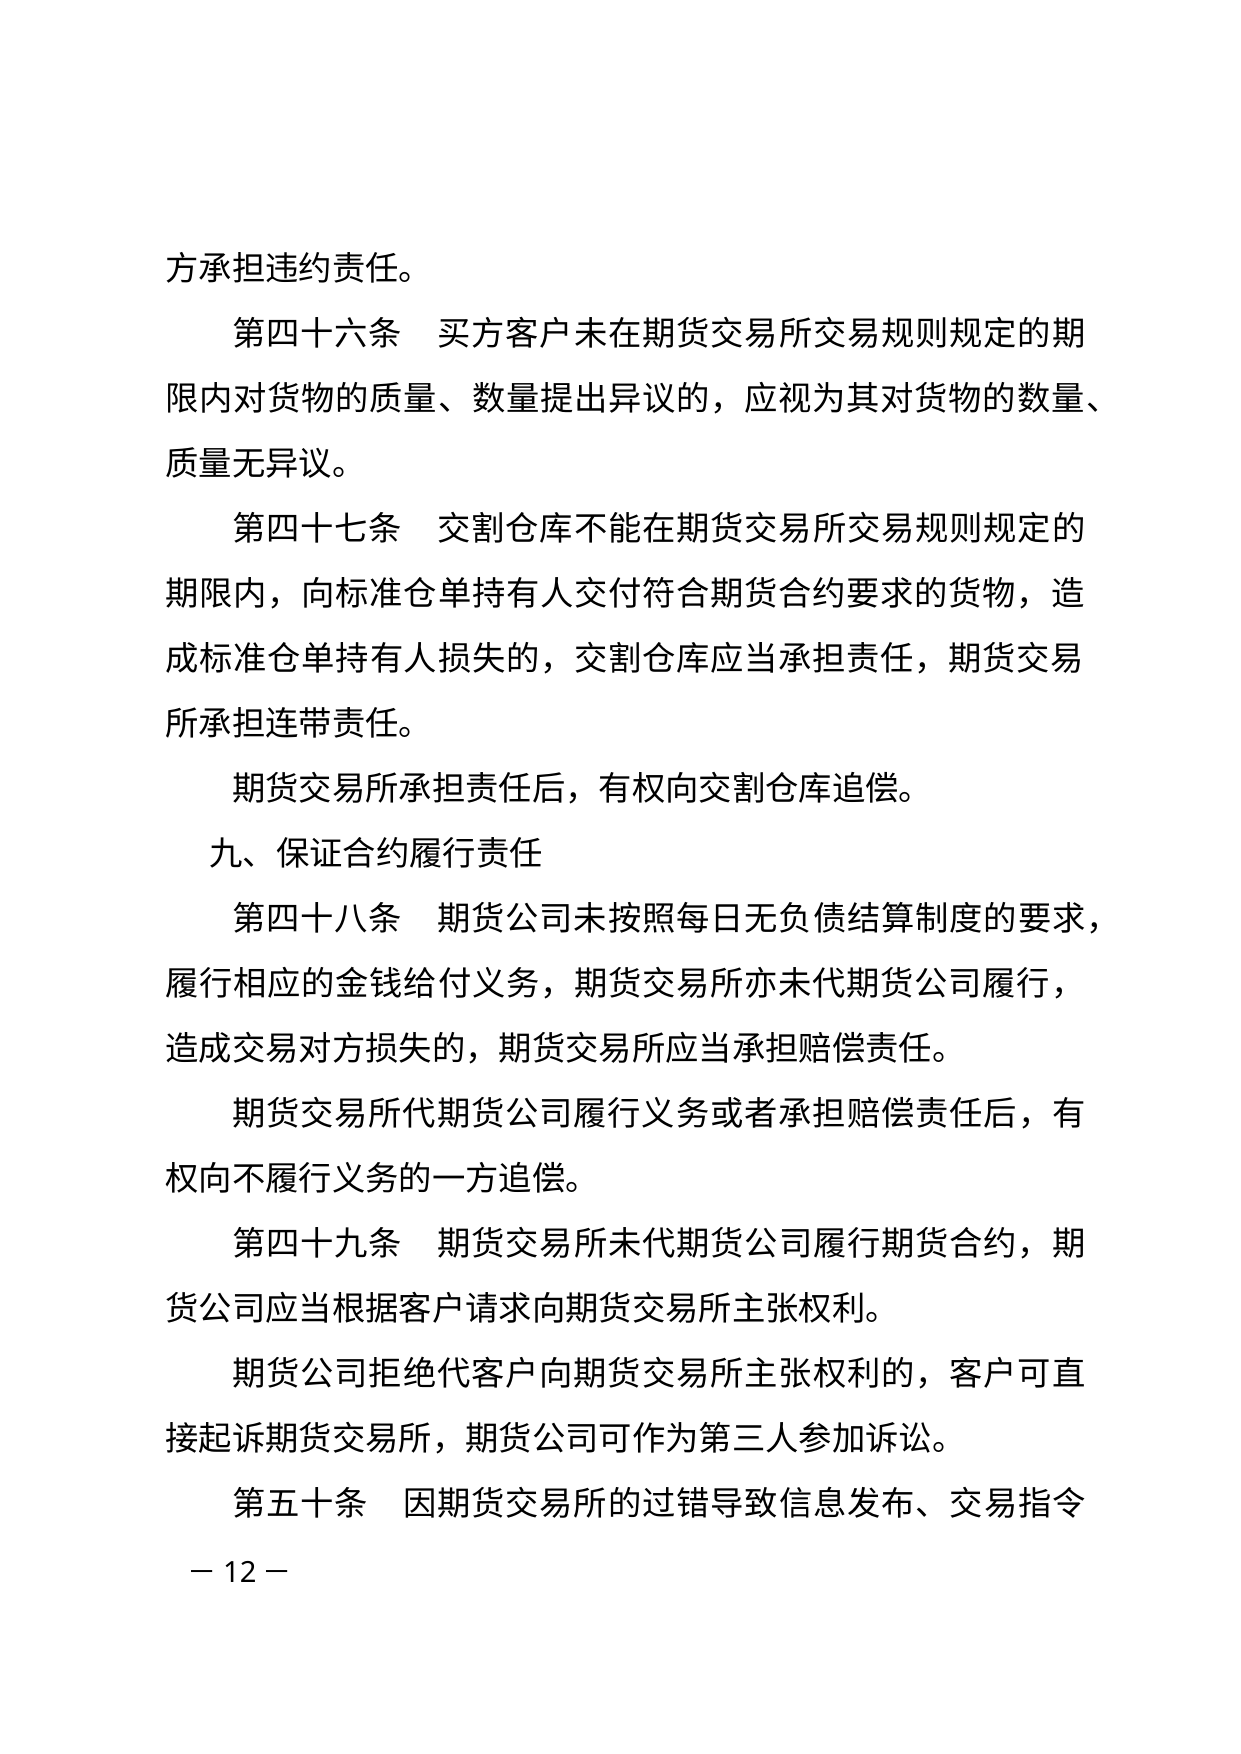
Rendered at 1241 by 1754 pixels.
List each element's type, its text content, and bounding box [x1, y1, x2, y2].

text 九、保证合约履行责任 [165, 818, 1087, 883]
text 第四十九条 期货交易所未代期货公司履行期货合约，期货公司应当根据客户请求向期货交易所主张权利。 [165, 1208, 1087, 1338]
text 期货交易所代期货公司履行义务或者承担赔偿责任后，有权向不履行义务的一方追偿。 [165, 1078, 1087, 1208]
text 期货公司拒绝代客户向期货交易所主张权利的，客户可直接起诉期货交易所，期货公司可作为第三人参加诉讼。 [165, 1338, 1087, 1468]
text 第四十八条 期货公司未按照每日无负债结算制度的要求，履行相应的金钱给付义务，期货交易所亦未代期货公司履行，造成交易对方损失的，期货交易所应当承担赔偿责任。 [165, 883, 1087, 1078]
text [165, 1468, 1087, 1533]
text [165, 233, 1087, 298]
text 期货交易所承担责任后，有权向交割仓库追偿。 [165, 753, 1087, 818]
text 第四十六条 买方客户未在期货交易所交易规则规定的期限内对货物的质量、数量提出异议的，应视为其对货物的数量、质量无异议。 [165, 298, 1087, 493]
text 第四十七条 交割仓库不能在期货交易所交易规则规定的期限内，向标准仓单持有人交付符合期货合约要求的货物，造成标准仓单持有人损失的，交割仓库应当承担责任，期货交易所承担连带责任。 [165, 493, 1087, 753]
